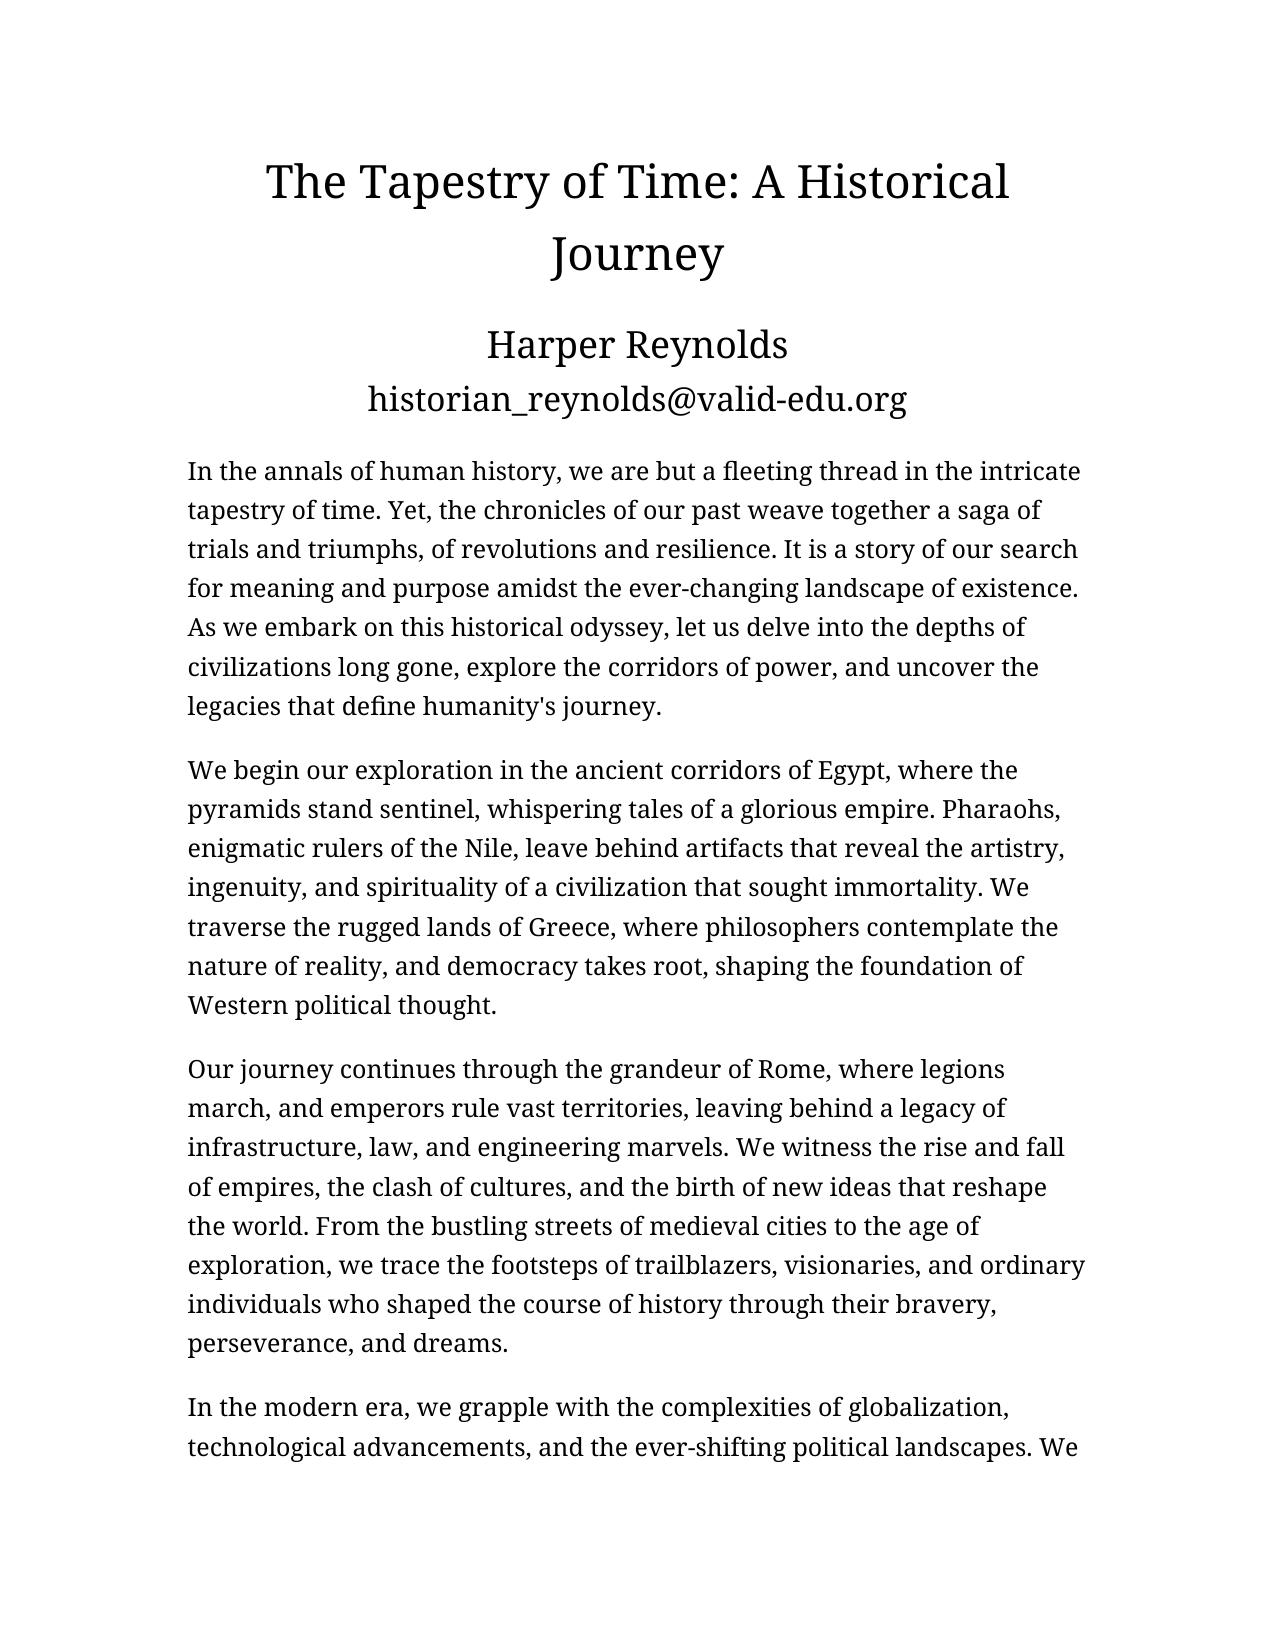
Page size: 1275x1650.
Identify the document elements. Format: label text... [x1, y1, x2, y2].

text The Tapestry of Time: A Historical Journey [187, 150, 1087, 284]
text Our journey continues through the grandeur of Rome, where legions march, and emperors rule vast territories, leaving behind a legacy of infrastructure, law, and engineering marvels. We witness the rise and fall of empires, the clash of cultures, and the birth of new ideas that reshape the world. From the bustling streets of medieval cities to the age of exploration, we trace the footsteps of trailblazers, visionaries, and ordinary individuals who shaped the course of history through their bravery, perseverance, and dreams. [187, 1052, 1087, 1360]
text We begin our exploration in the ancient corridors of Egypt, where the pyramids stand sentinel, whispering tales of a glorious empire. Pharaohs, enigmatic rulers of the Nile, leave behind artifacts that reveal the artistry, ingenuity, and spirituality of a civilization that sought immortality. We traverse the rugged lands of Greece, where philosophers contemplate the nature of reality, and democracy takes root, shaping the foundation of Western political thought. [187, 752, 1087, 1022]
text Harper Reynolds historian_reynolds@valid-edu.org [187, 318, 1087, 422]
text In the annals of human history, we are but a fleeting thread in the intricate tapestry of time. Yet, the chronicles of our past weave together a saga of trials and triumphs, of revolutions and resilience. It is a story of our search for meaning and purpose amidst the ever-changing landscape of existence. As we embark on this historical odyssey, let us delve into the depths of civilizations long gone, explore the corridors of power, and uncover the legacies that define humanity's journey. [187, 453, 1087, 722]
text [187, 1390, 1087, 1463]
